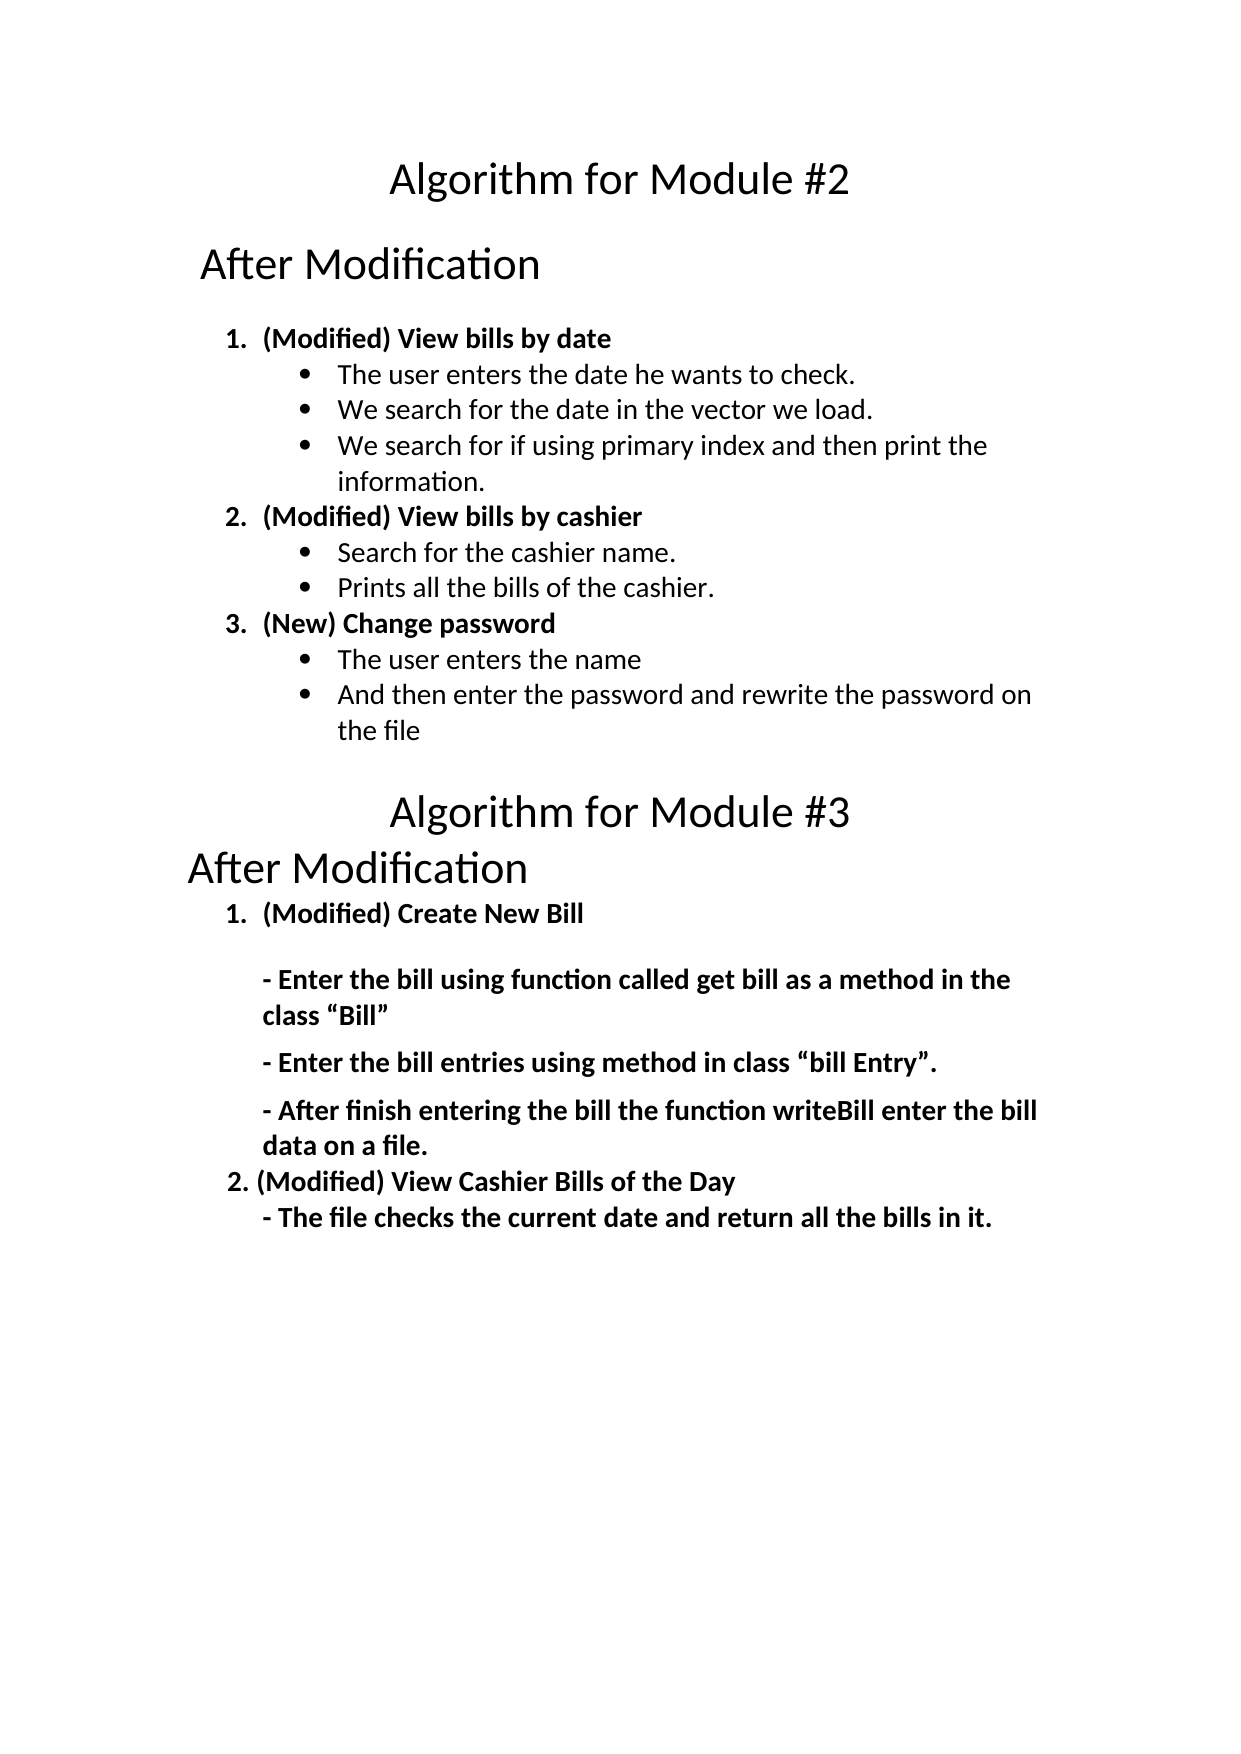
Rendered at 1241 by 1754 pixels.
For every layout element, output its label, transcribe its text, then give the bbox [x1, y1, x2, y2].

list We search for the date in the vector we load. [300, 391, 1053, 427]
text After Modification [187, 839, 1053, 895]
text - The file checks the current date and return all the bills in it. [262, 1199, 1053, 1234]
text Algorithm for Module #2 [187, 150, 1053, 206]
list Prints all the bills of the cashier. [300, 569, 1053, 605]
list We search for if using primary index and then print the information. [300, 427, 1053, 498]
text 2. (Modified) View Cashier Bills of the Day [187, 1163, 1053, 1199]
list (New) Change password [225, 605, 1053, 641]
list (Modified) View bills by date [225, 320, 1053, 356]
list (Modified) View bills by cashier [225, 498, 1053, 534]
text - Enter the bill entries using method in class “bill Entry”. [262, 1044, 1053, 1080]
list Search for the cashier name. [300, 534, 1053, 569]
text After Modification [187, 235, 1053, 291]
list The user enters the name [300, 641, 1053, 676]
list (Modified) Create New Bill [225, 895, 1053, 931]
list The user enters the date he wants to check. [300, 356, 1053, 391]
text - After finish entering the bill the function writeBill enter the bill data on a file. [262, 1092, 1053, 1163]
list And then enter the password and rewrite the password on the file [300, 676, 1053, 748]
text Algorithm for Module #3 [187, 783, 1053, 839]
text - Enter the bill using function called get bill as a method in the class “Bill” [262, 961, 1053, 1033]
